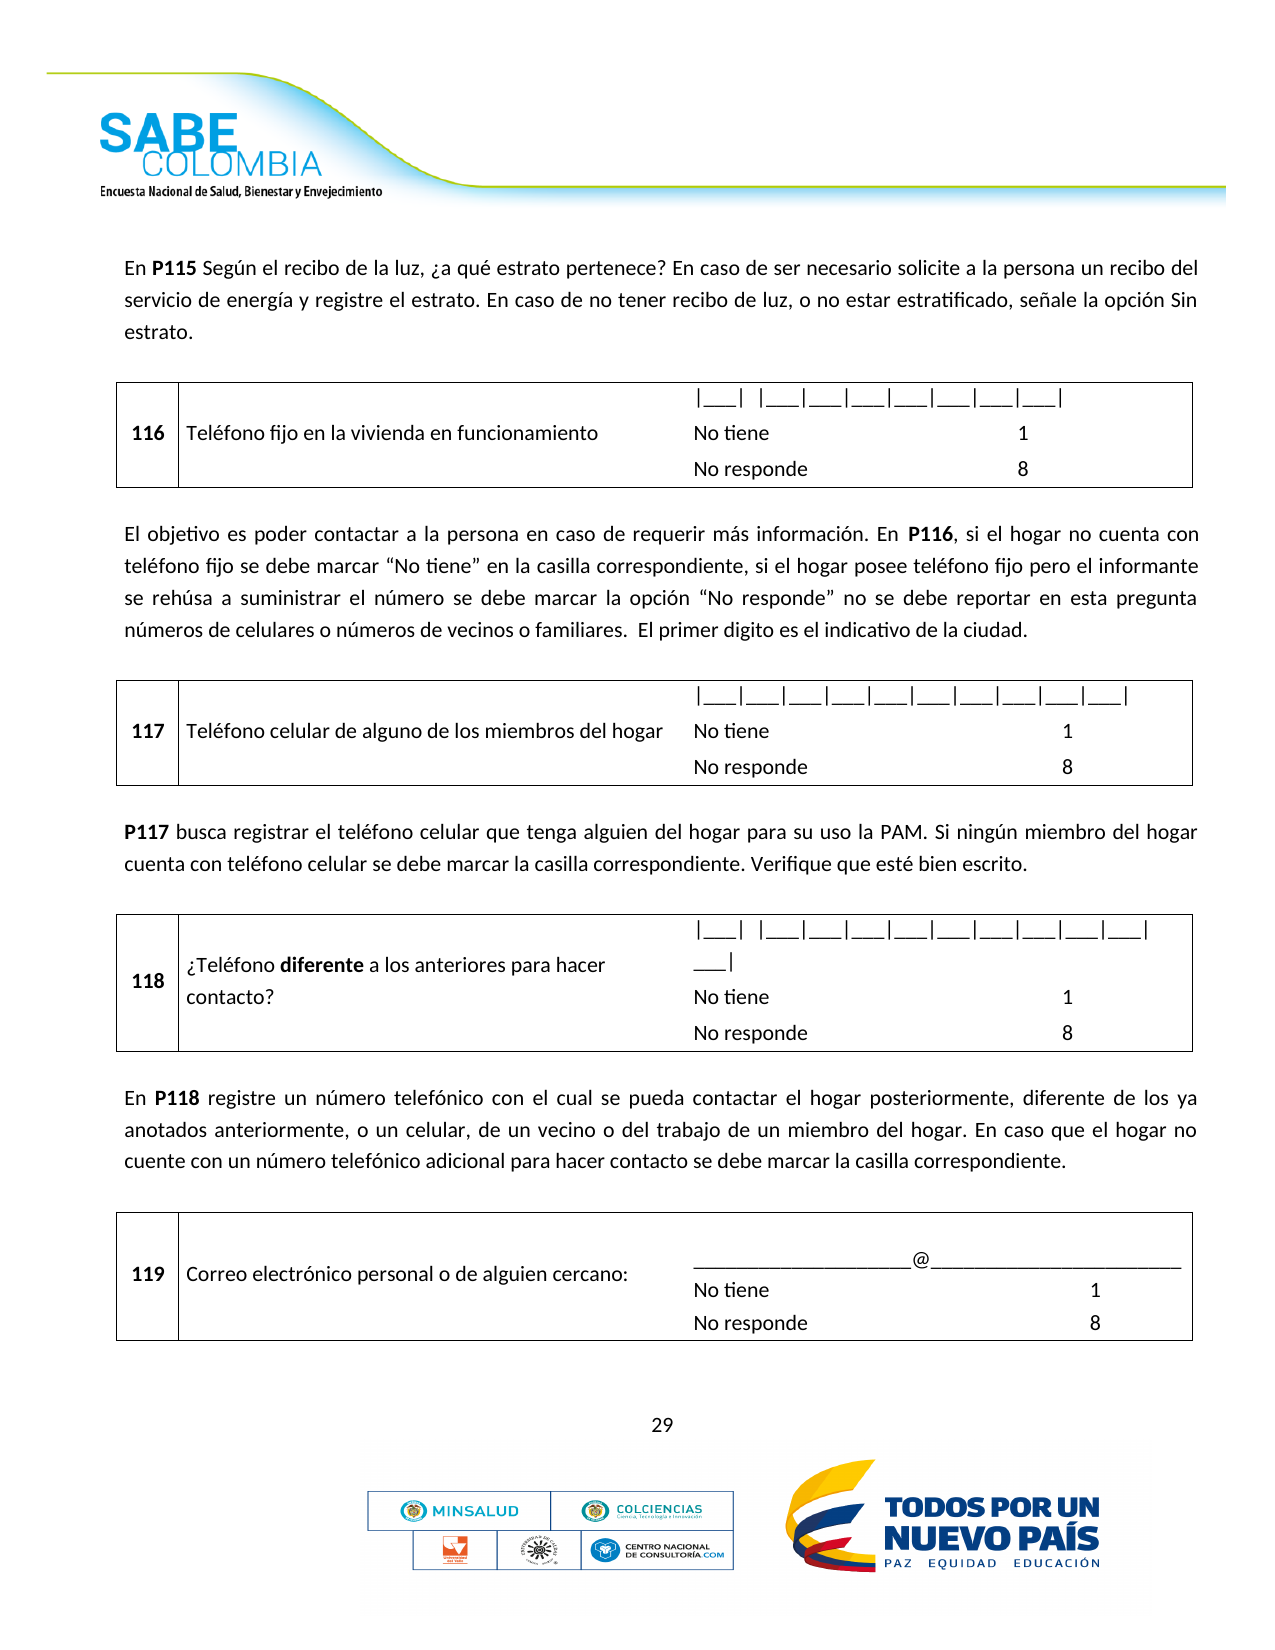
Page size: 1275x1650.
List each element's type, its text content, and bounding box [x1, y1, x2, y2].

table_header Correo electrónico personal o de alguien cercano: [179, 1213, 686, 1340]
picture [358, 1439, 1151, 1615]
table_header ¿Teléfono diferente a los anteriores para hacer contacto? [179, 915, 686, 1051]
table_header 117 [117, 681, 178, 785]
picture [44, 46, 1226, 235]
table_header |___|___|___|___|___|___|___|___|___|___| No tiene 1 No responde 8 [686, 681, 1192, 785]
table_header 118 [117, 915, 178, 1051]
table_header ____________________@_______________________ No tiene 1 No responde 8 [686, 1213, 1192, 1340]
text En P115 Según el recibo de la luz, ¿a qué estrato pertenece? En caso de ser necesario solicite a la persona un recibo del servicio de energía y registre el estrato. En caso de no tener recibo de luz, o no estar estratificado, señale la opción Sin estrato. [124, 235, 1200, 344]
table_header 119 [117, 1213, 178, 1340]
table_header Teléfono fijo en la vivienda en funcionamiento [179, 383, 686, 487]
table_header Teléfono celular de alguno de los miembros del hogar [179, 681, 686, 785]
table_header |___| |___|___|___|___|___|___|___|___|___|___| No tiene 1 No responde 8 [686, 915, 1192, 1051]
text El objetivo es poder contactar a la persona en caso de requerir más información. En P116, si el hogar no cuenta con teléfono fijo se debe marcar “No tiene” en la casilla correspondiente, si el hogar posee teléfono fijo pero el informante se rehúsa a suministrar el número se debe marcar la opción “No responde” no se debe reportar en esta pregunta números de celulares o números de vecinos o familiares. El primer digito es el indicativo de la ciudad. [124, 520, 1200, 642]
text En P118 registre un número telefónico con el cual se pueda contactar el hogar posteriormente, diferente de los ya anotados anteriormente, o un celular, de un vecino o del trabajo de un miembro del hogar. En caso que el hogar no cuente con un número telefónico adicional para hacer contacto se debe marcar la casilla correspondiente. [124, 1084, 1200, 1174]
table_header |___| |___|___|___|___|___|___|___| No tiene 1 No responde 8 [686, 383, 1192, 487]
text P117 busca registrar el teléfono celular que tenga alguien del hogar para su uso la PAM. Si ningún miembro del hogar cuenta con teléfono celular se debe marcar la casilla correspondiente. Verifique que esté bien escrito. [124, 818, 1200, 876]
table_header 116 [117, 383, 178, 487]
